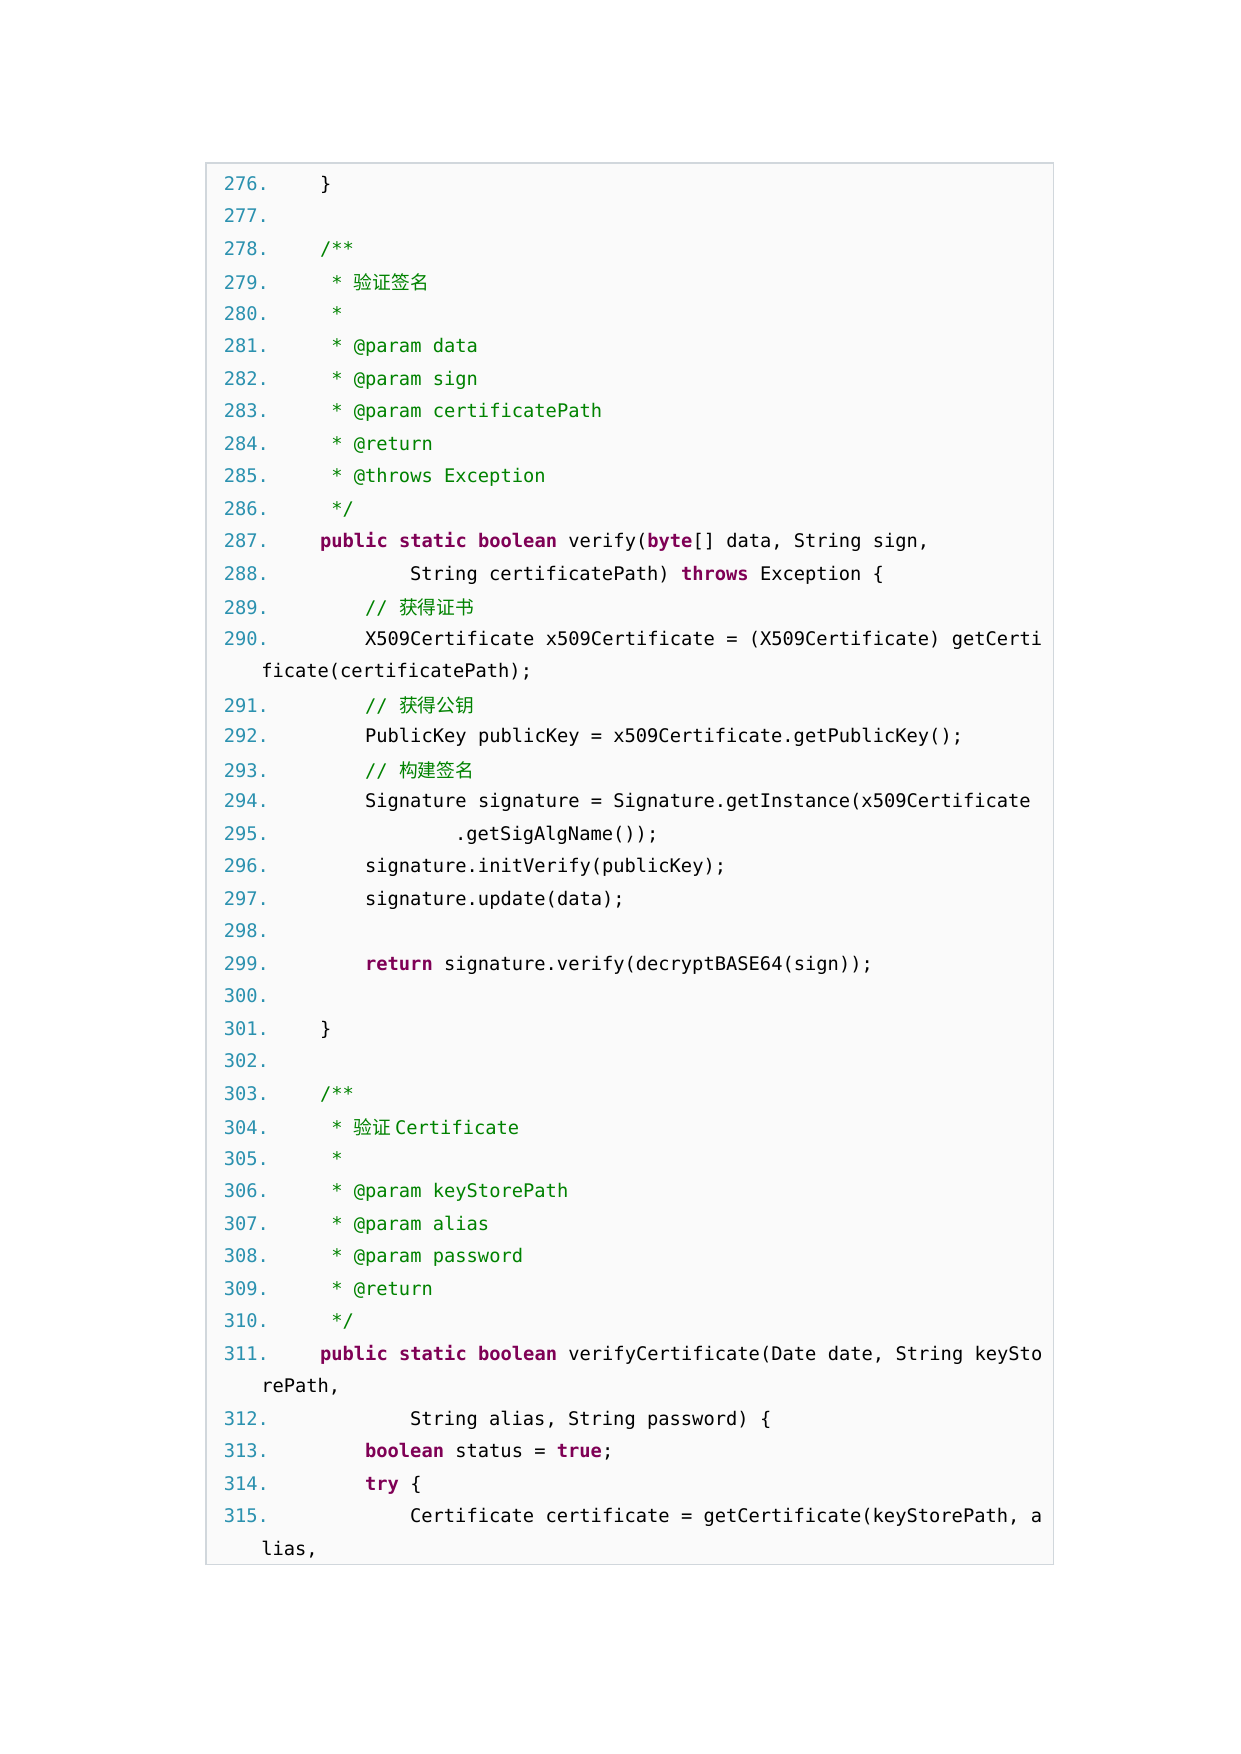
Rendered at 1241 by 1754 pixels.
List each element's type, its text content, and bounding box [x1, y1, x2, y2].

list * [207, 1137, 1053, 1169]
list * [207, 292, 1053, 324]
list signature.update(data); [207, 877, 1053, 909]
list signature.initVerify(publicKey); [207, 844, 1053, 877]
list * @throws Exception [207, 454, 1053, 487]
list // 构建签名 [207, 747, 1053, 779]
list * 验证签名 [207, 259, 1053, 292]
list } [207, 1007, 1053, 1039]
list } [207, 164, 1053, 194]
list * @param keyStorePath [207, 1169, 1053, 1202]
list * @param password [207, 1234, 1053, 1267]
list * @param data [207, 324, 1053, 357]
list boolean status = true; [207, 1429, 1053, 1462]
list * @return [207, 422, 1053, 454]
list * 验证Certificate [207, 1104, 1053, 1137]
list Signature signature = Signature.getInstance(x509Certificate [207, 779, 1053, 812]
list public static boolean verifyCertificate(Date date, String keyStorePath, [207, 1332, 1053, 1397]
list /** [207, 1072, 1053, 1104]
list public static boolean verify(byte[] data, String sign, [207, 519, 1053, 552]
list * @return [207, 1267, 1053, 1299]
list PublicKey publicKey = x509Certificate.getPublicKey(); [207, 714, 1053, 747]
list Certificate certificate = getCertificate(keyStorePath, alias, [207, 1494, 1053, 1564]
list String alias, String password) { [207, 1397, 1053, 1429]
list * @param sign [207, 357, 1053, 389]
list String certificatePath) throws Exception { [207, 552, 1053, 584]
list return signature.verify(decryptBASE64(sign)); [207, 942, 1053, 974]
list try { [207, 1462, 1053, 1494]
list */ [207, 1299, 1053, 1332]
list /** [207, 227, 1053, 259]
list * @param alias [207, 1202, 1053, 1234]
list X509Certificate x509Certificate = (X509Certificate) getCertificate(certificatePath); [207, 617, 1053, 682]
list .getSigAlgName()); [207, 812, 1053, 844]
list * @param certificatePath [207, 389, 1053, 422]
list // 获得证书 [207, 584, 1053, 617]
list // 获得公钥 [207, 682, 1053, 714]
list */ [207, 487, 1053, 519]
